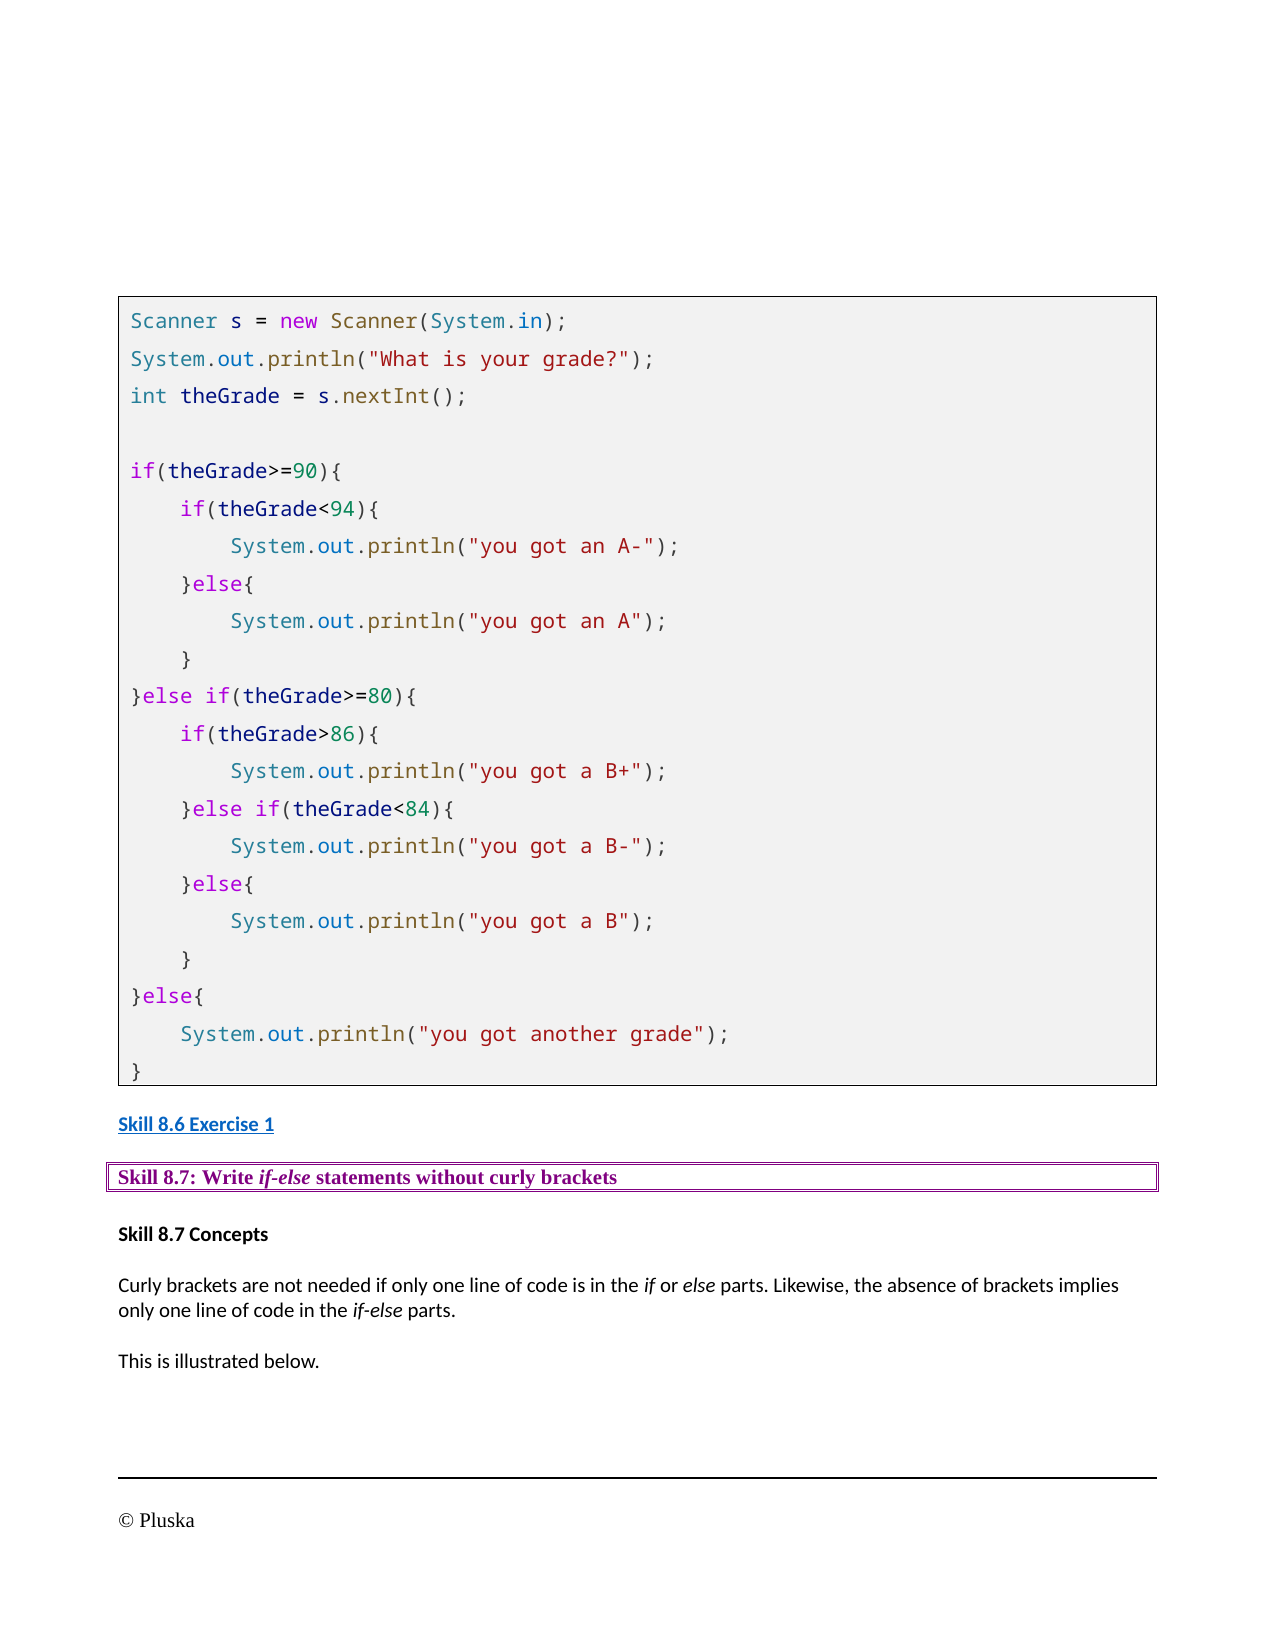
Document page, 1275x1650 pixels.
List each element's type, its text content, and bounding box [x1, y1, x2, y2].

text Skill 8.6 Exercise 1 [118, 1111, 1157, 1136]
table_header Skill 8.7: Write if-else statements without curly brackets [109, 1165, 1156, 1189]
text This is illustrated below. [118, 1348, 1157, 1373]
text Curly brackets are not needed if only one line of code is in the if or else parts. Likewise, the absence of brackets implies only one line of code in the if-else parts. [118, 1272, 1157, 1323]
text Skill 8.7 Concepts [118, 1221, 1157, 1246]
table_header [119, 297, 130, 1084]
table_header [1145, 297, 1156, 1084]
